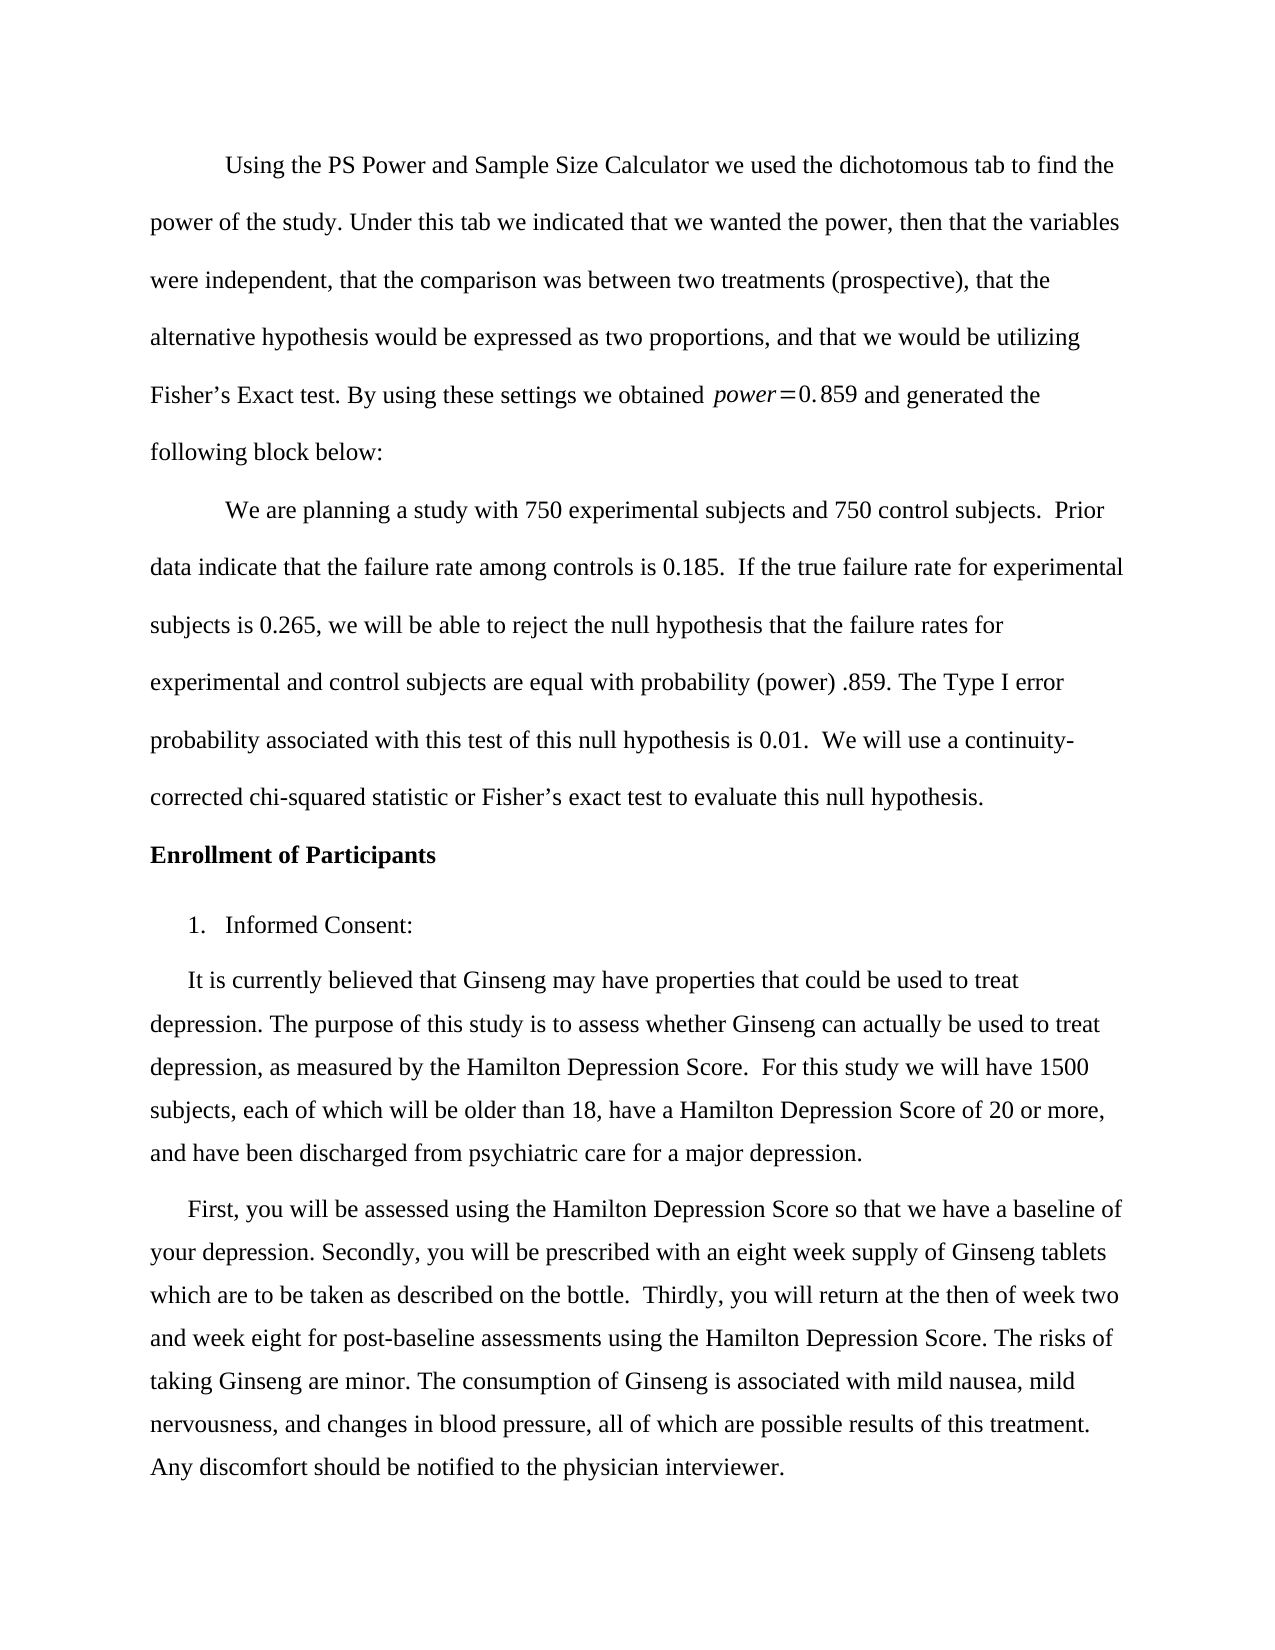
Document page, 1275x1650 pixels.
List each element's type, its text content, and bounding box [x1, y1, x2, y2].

text Using the PS Power and Sample Size Calculator we used the dichotomous tab to find the power of the study. Under this tab we indicated that we wanted the power, then that the variables were independent, that the comparison was between two treatments (prospective), that the alternative hypothesis would be expressed as two proportions, and that we would be utilizing Fisher’s Exact test. By using these settings we obtained and generated the following block below: [150, 150, 1125, 466]
list Informed Consent: [187, 910, 1125, 939]
text We are planning a study with 750 experimental subjects and 750 control subjects. Prior data indicate that the failure rate among controls is 0.185. If the true failure rate for experimental subjects is 0.265, we will be able to reject the null hypothesis that the failure rates for experimental and control subjects are equal with probability (power) .859. The Type I error probability associated with this test of this null hypothesis is 0.01. We will use a continuity-corrected chi-squared statistic or Fisher’s exact test to evaluate this null hypothesis. [150, 495, 1125, 811]
text Enrollment of Participants [150, 840, 1125, 869]
text It is currently believed that Ginseng may have properties that could be used to treat depression. The purpose of this study is to assess whether Ginseng can actually be used to treat depression, as measured by the Hamilton Depression Score. For this study we will have 1500 subjects, each of which will be older than 18, have a Hamilton Depression Score of 20 or more, and have been discharged from psychiatric care for a major depression. [150, 966, 1125, 1167]
text First, you will be assessed using the Hamilton Depression Score so that we have a baseline of your depression. Secondly, you will be prescribed with an eight week supply of Ginseng tablets which are to be taken as described on the bottle. Thirdly, you will return at the then of week two and week eight for post-baseline assessments using the Hamilton Depression Score. The risks of taking Ginseng are minor. The consumption of Ginseng is associated with mild nausea, mild nervousness, and changes in blood pressure, all of which are possible results of this treatment. Any discomfort should be notified to the physician interviewer. [150, 1194, 1125, 1481]
